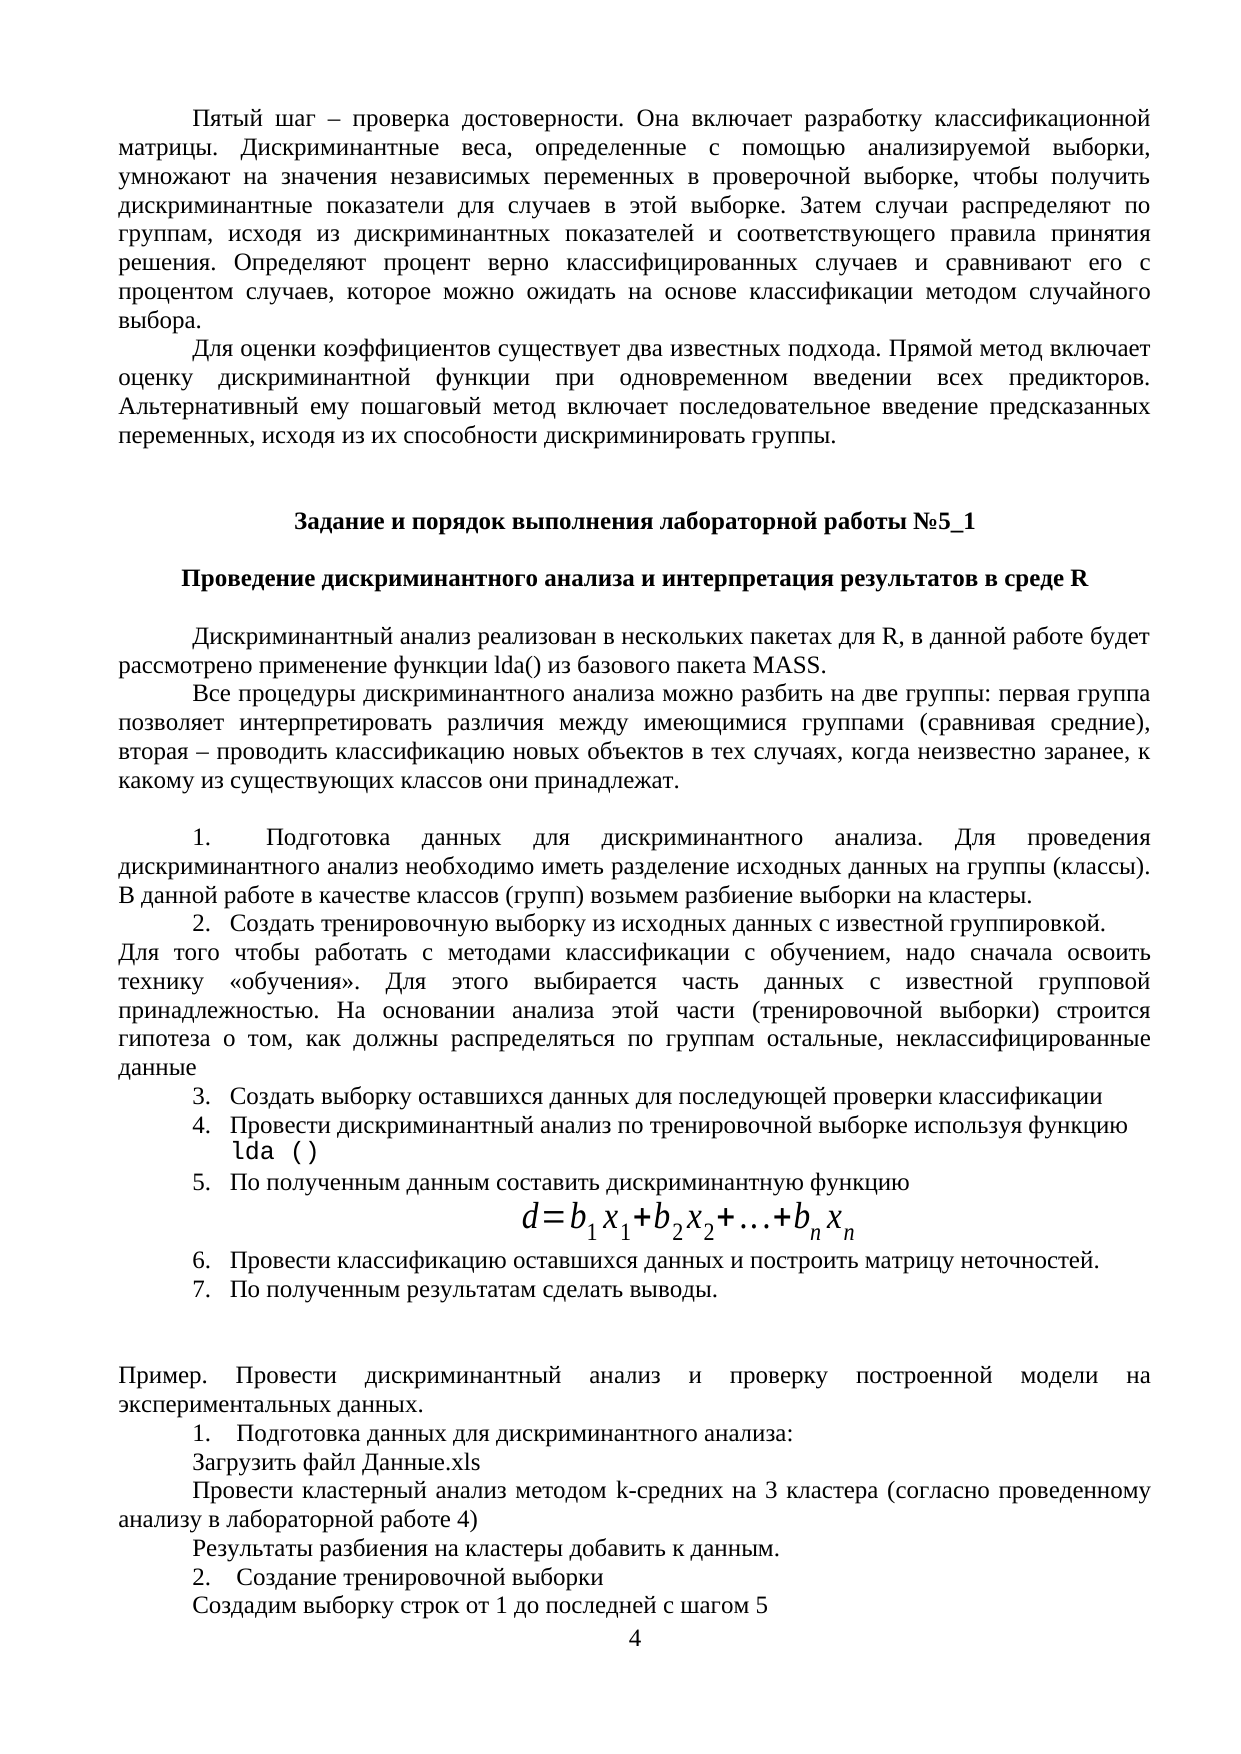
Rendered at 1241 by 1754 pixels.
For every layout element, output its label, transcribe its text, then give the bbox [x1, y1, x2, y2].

text Проведение дискриминантного анализа и интерпретация результатов в среде R [118, 563, 1152, 592]
list Для того чтобы работать с методами классификации с обучением, надо сначала освоить технику «обучения». Для этого выбирается часть данных с известной групповой принадлежностью. На основании анализа этой части (тренировочной выборки) строится гипотеза о том, как должны распределяться по группам остальные, неклассифицированные данные [118, 937, 1152, 1081]
list Создание тренировочной выборки [118, 1562, 1152, 1591]
text Загрузить файл Данные.xls [118, 1447, 1152, 1476]
list Провести классификацию оставшихся данных и построить матрицу неточностей. [192, 1246, 1152, 1274]
text Дискриминантный анализ реализован в нескольких пакетах для R, в данной работе будет рассмотрено применение функции lda() из базового пакета MASS. [118, 621, 1152, 678]
text Для оценки коэффициентов существует два известных подхода. Прямой метод включает оценку дискриминантной функции при одновременном введении всех предикторов. Альтернативный ему пошаговый метод включает последовательное введение предсказанных переменных, исходя из их способности дискриминировать группы. [118, 333, 1152, 448]
list Провести дискриминантный анализ по тренировочной выборке используя функцию [192, 1110, 1152, 1138]
text Создадим выборку строк от 1 до последней с шагом 5 [118, 1591, 1152, 1619]
text Пятый шаг – проверка достоверности. Она включает разработку классификационной матрицы. Дискриминантные веса, определенные с помощью анализируемой выборки, умножают на значения независимых переменных в проверочной выборке, чтобы получить дискриминантные показатели для случаев в этой выборке. Затем случаи распределяют по группам, исходя из дискриминантных показателей и соответствующего правила принятия решения. Определяют процент верно классифицированных случаев и сравнивают его с процентом случаев, которое можно ожидать на основе классификации методом случайного выбора. [118, 103, 1152, 333]
text Все процедуры дискриминантного анализа можно разбить на две группы: первая группа позволяет интерпретировать различия между имеющимися группами (сравнивая средние), вторая – проводить классификацию новых объектов в тех случаях, когда неизвестно заранее, к какому из существующих классов они принадлежат. [118, 678, 1152, 793]
list lda () [229, 1138, 1152, 1167]
list Подготовка данных для дискриминантного анализа: [118, 1418, 1152, 1447]
list По полученным данным составить дискриминантную функцию [192, 1167, 1152, 1196]
list Провести кластерный анализ методом k-средних на 3 кластера (согласно проведенному анализу в лабораторной работе 4) [118, 1476, 1152, 1533]
list Создать тренировочную выборку из исходных данных с известной группировкой. [192, 908, 1152, 937]
text Задание и порядок выполнения лабораторной работы №5_1 [118, 506, 1152, 535]
list Создать выборку оставшихся данных для последующей проверки классификации [192, 1081, 1152, 1110]
list Результаты разбиения на кластеры добавить к данным. [118, 1533, 1152, 1562]
list Подготовка данных для дискриминантного анализа. Для проведения дискриминантного анализ необходимо иметь разделение исходных данных на группы (классы). В данной работе в качестве классов (групп) возьмем разбиение выборки на кластеры. [118, 822, 1152, 908]
list По полученным результатам сделать выводы. [192, 1274, 1152, 1303]
text Пример. Провести дискриминантный анализ и проверку построенной модели на экспериментальных данных. [118, 1361, 1152, 1418]
